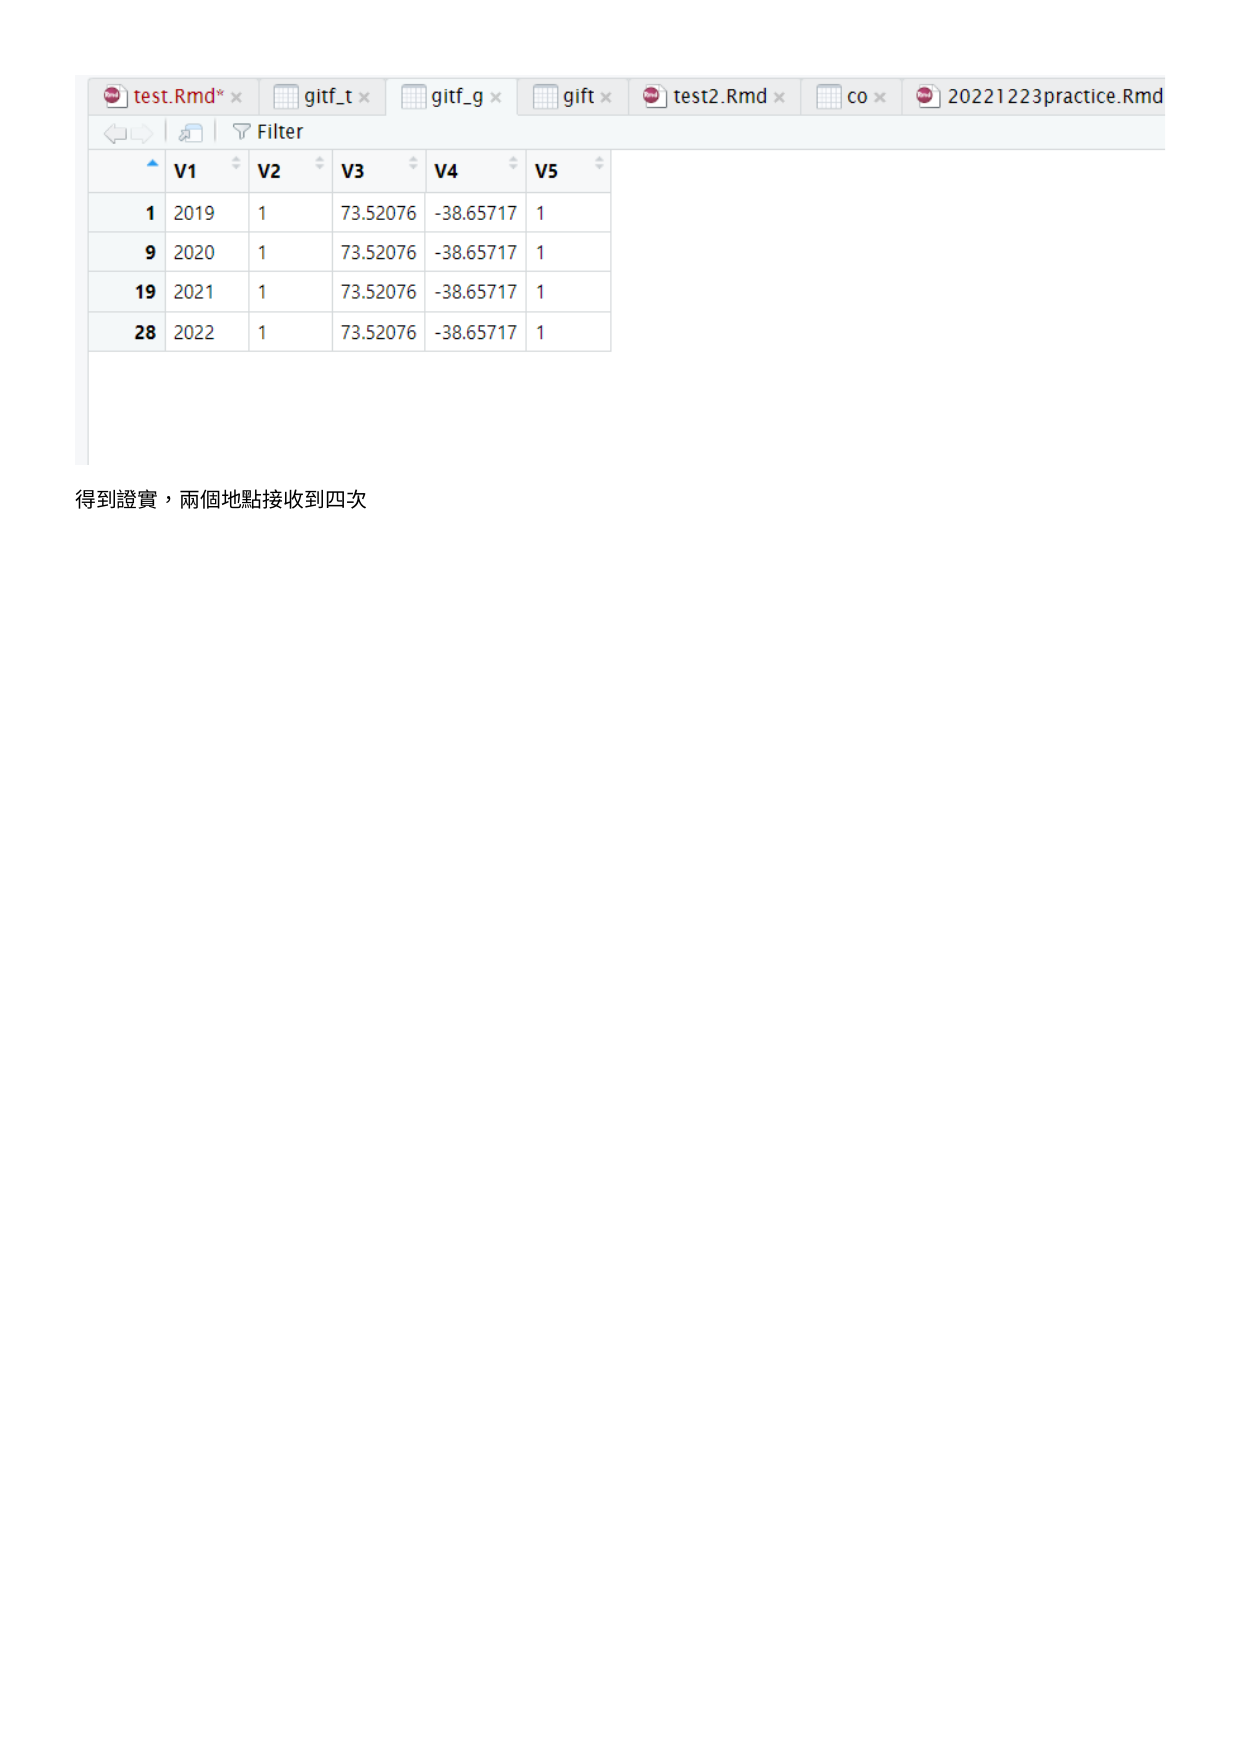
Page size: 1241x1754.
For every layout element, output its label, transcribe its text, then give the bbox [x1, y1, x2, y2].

text 得到證實，兩個地點接收到四次 [75, 483, 1165, 513]
picture [75, 75, 1166, 465]
